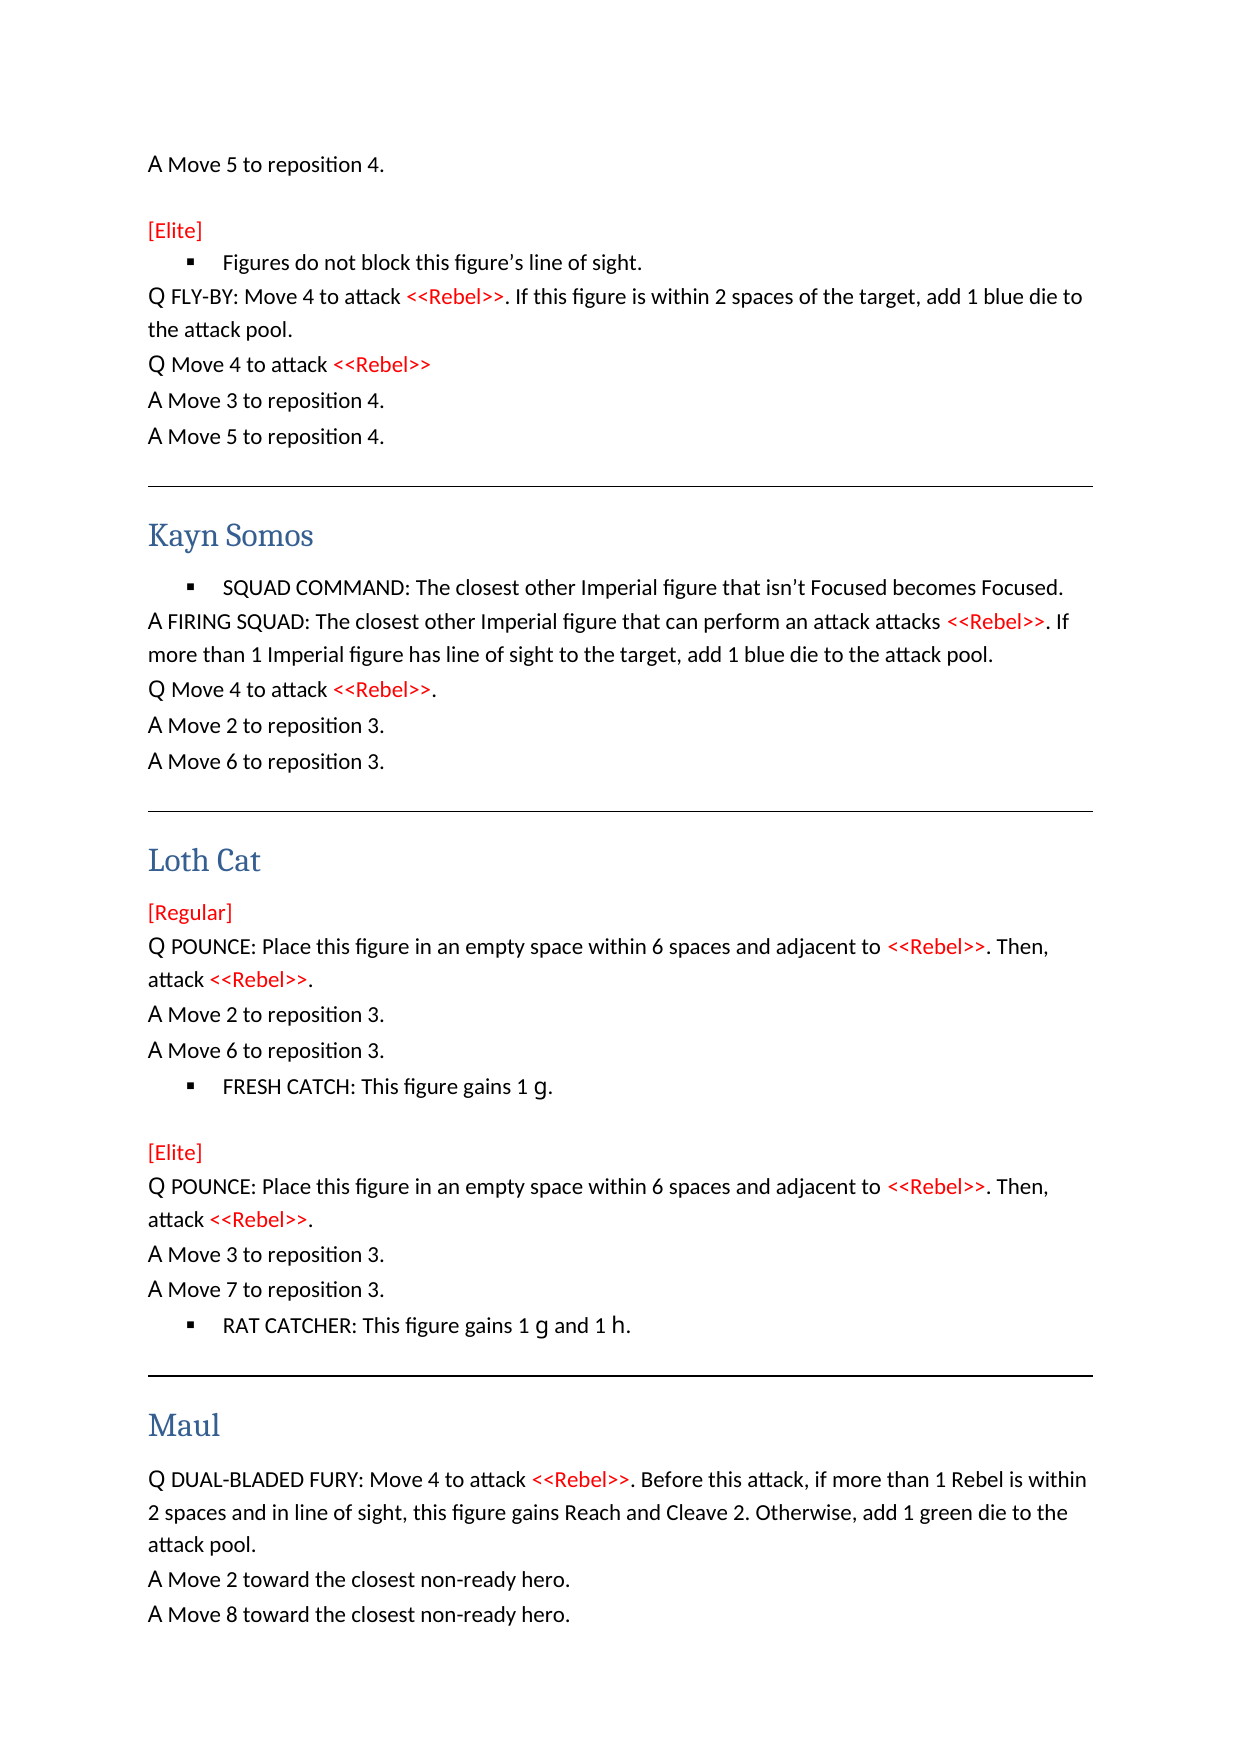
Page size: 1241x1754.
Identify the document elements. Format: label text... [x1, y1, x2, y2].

text A Move 3 to reposition 3. [148, 1237, 1093, 1269]
list FRESH CATCH: This figure gains 1 g. [185, 1069, 1093, 1101]
text Q DUAL-BLADED FURY: Move 4 to attack <<Rebel>>. Before this attack, if more than 1 Rebel is within 2 spaces and in line of sight, this figure gains Reach and Cleave 2. Otherwise, add 1 green die to the attack pool. [148, 1463, 1093, 1558]
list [185, 248, 1093, 276]
text Q POUNCE: Place this figure in an empty space within 6 spaces and adjacent to <<Rebel>>. Then, attack <<Rebel>>. [148, 930, 1093, 993]
text A Move 3 to reposition 4. [148, 384, 1093, 415]
subtitle Loth Cat [148, 841, 1093, 880]
text Q Move 4 to attack <<Rebel>> [148, 348, 1093, 379]
text Q Move 4 to attack <<Rebel>>. [148, 673, 1093, 704]
text [Elite] [148, 216, 1093, 244]
list RAT CATCHER: This figure gains 1 g and 1 h. [185, 1309, 1093, 1341]
text A Move 2 to reposition 3. [148, 709, 1093, 740]
list SQUAD COMMAND: The closest other Imperial figure that isn’t Focused becomes Focused. [185, 573, 1093, 601]
text A Move 7 to reposition 3. [148, 1273, 1093, 1305]
subtitle Kayn Somos [148, 516, 1093, 555]
text A Move 2 to reposition 3. [148, 998, 1093, 1029]
text A Move 8 toward the closest non-ready hero. [148, 1598, 1093, 1630]
text A Move 6 to reposition 3. [148, 1034, 1093, 1065]
text A Move 5 to reposition 4. [148, 419, 1093, 451]
text A Move 5 to reposition 4. [148, 148, 1093, 179]
text Q POUNCE: Place this figure in an empty space within 6 spaces and adjacent to <<Rebel>>. Then, attack <<Rebel>>. [148, 1170, 1093, 1233]
text A FIRING SQUAD: The closest other Imperial figure that can perform an attack attacks <<Rebel>>. If more than 1 Imperial figure has line of sight to the target, add 1 blue die to the attack pool. [148, 605, 1093, 668]
text Q FLY-BY: Move 4 to attack <<Rebel>>. If this figure is within 2 spaces of the target, add 1 blue die to the attack pool. [148, 280, 1093, 343]
text [Regular] [148, 898, 1093, 926]
text [Elite] [148, 1138, 1093, 1166]
text A Move 6 to reposition 3. [148, 744, 1093, 776]
subtitle Maul [148, 1406, 1093, 1444]
text A Move 2 toward the closest non-ready hero. [148, 1562, 1093, 1594]
